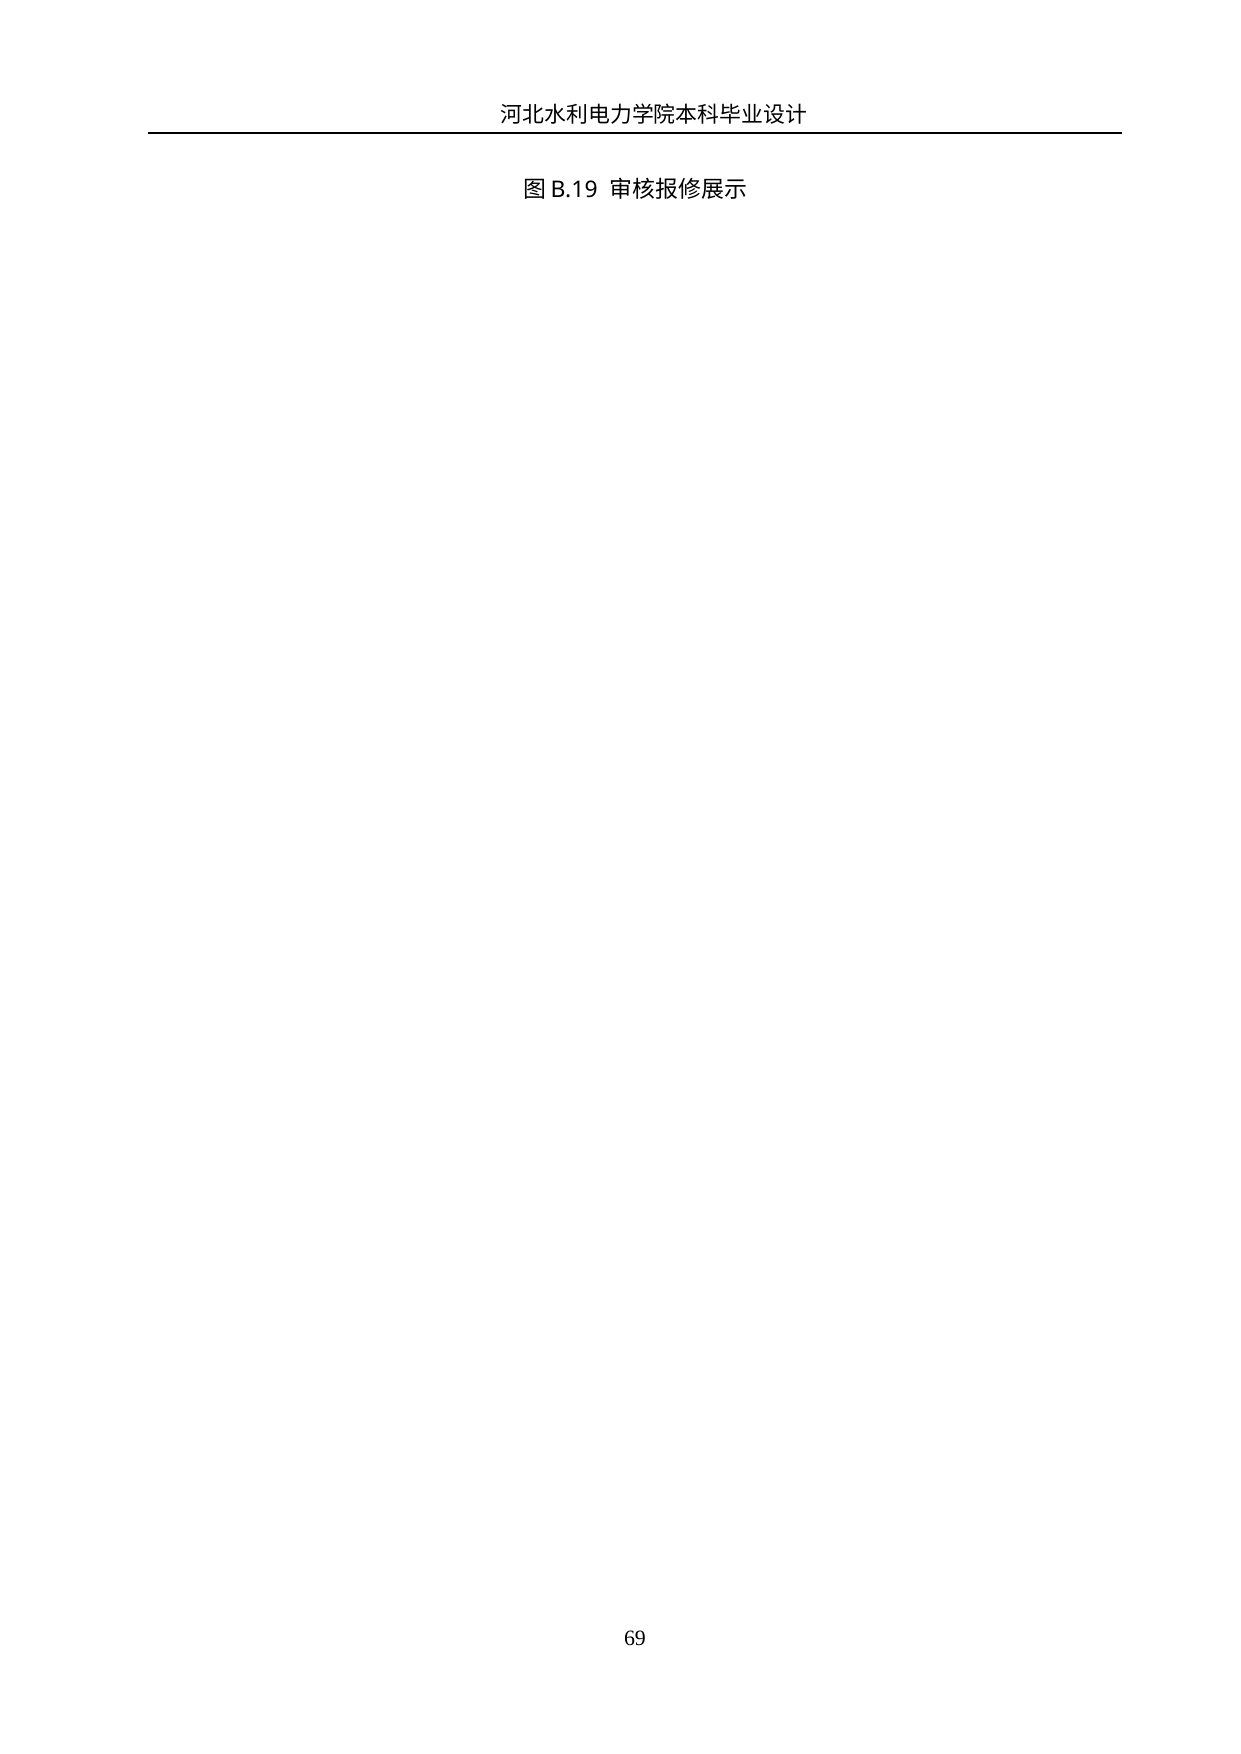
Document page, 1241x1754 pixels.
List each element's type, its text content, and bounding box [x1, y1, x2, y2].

text 图B.19 审核报修展示 [148, 155, 1122, 220]
